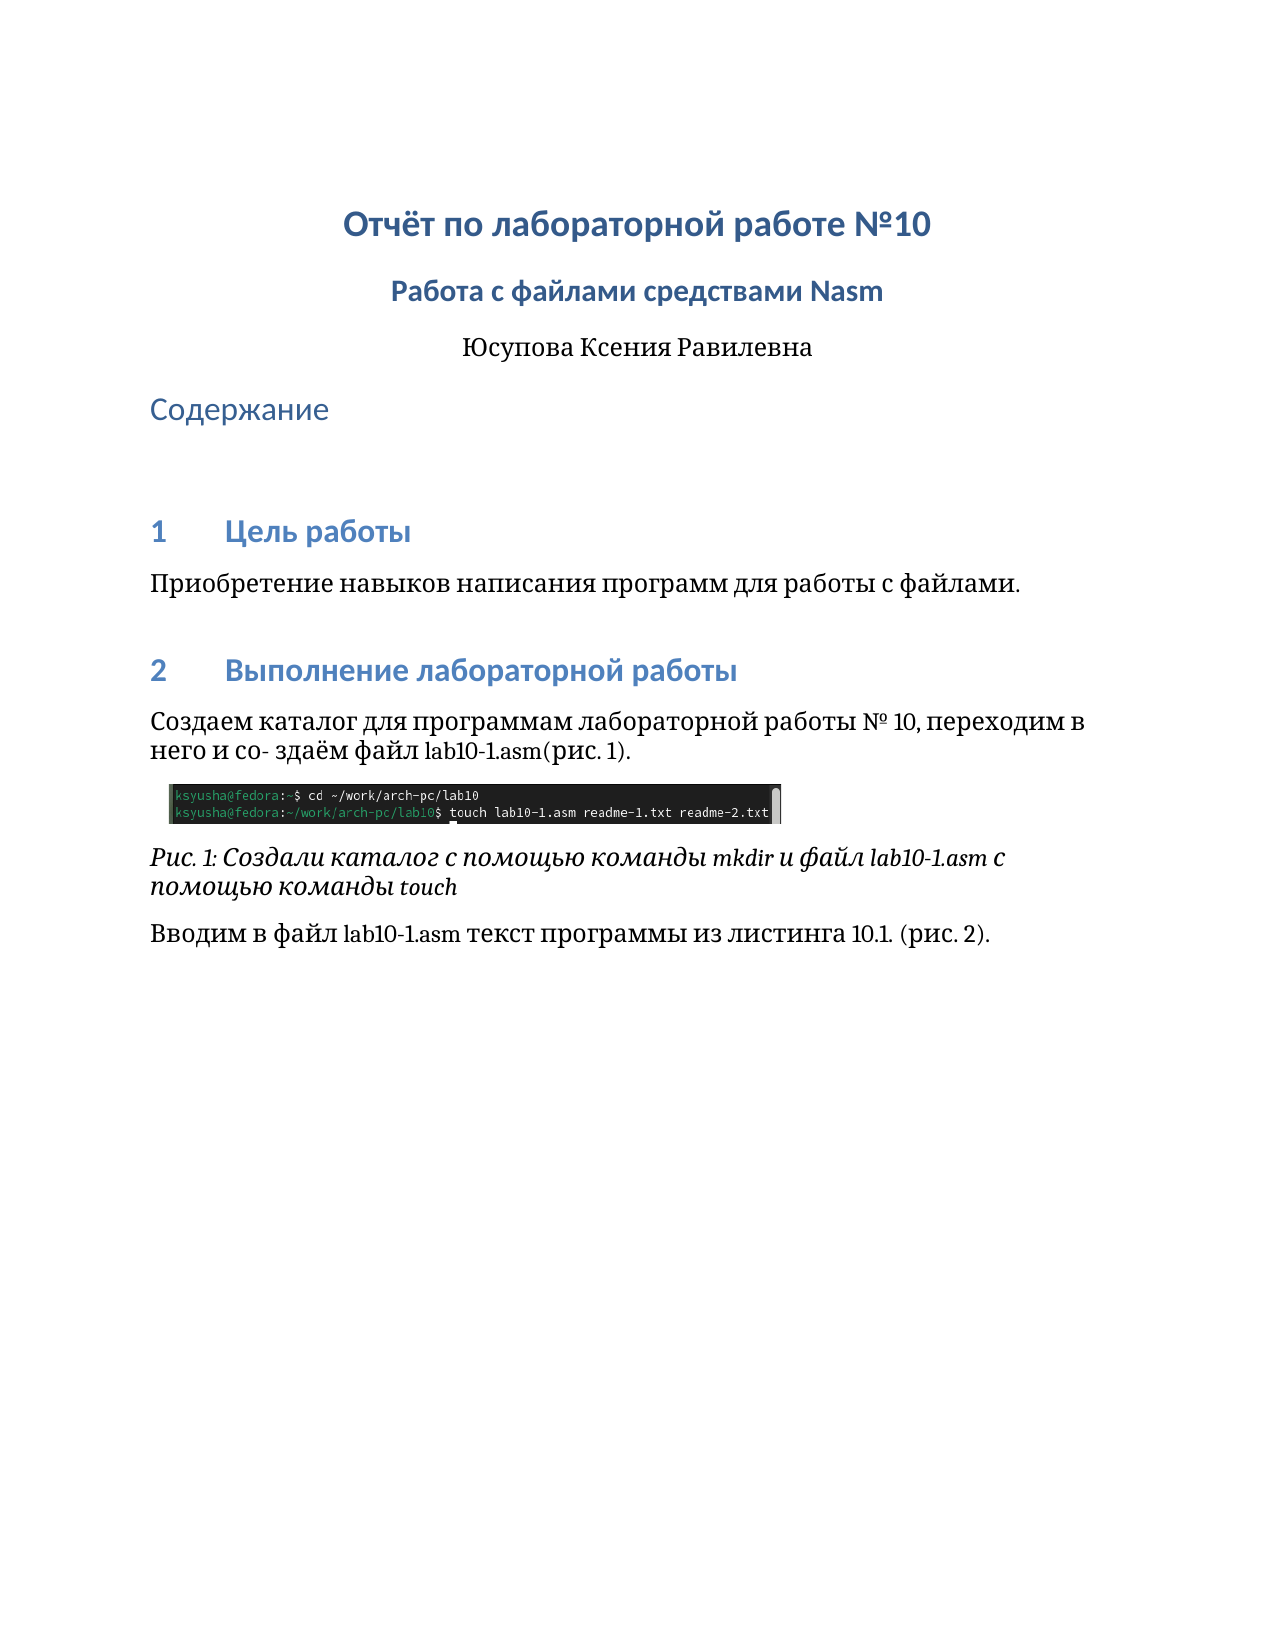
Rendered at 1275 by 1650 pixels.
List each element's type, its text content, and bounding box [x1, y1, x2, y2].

text Приобретение навыков написания программ для работы с файлами. [150, 570, 1125, 599]
picture [168, 784, 782, 824]
subtitle 1 Цель работы [150, 510, 1125, 551]
text Рис. 1: Создали каталог с помощью команды mkdir и файл lab10-1.asm с помощью команды touch [150, 844, 1125, 902]
title Отчёт по лабораторной работе №10 [150, 200, 1125, 246]
text Юсупова Ксения Равилевна [150, 334, 1125, 363]
text Создаем каталог для программам лабораторной работы № 10, переходим в него и со- здаём файл lab10-1.asm(рис. 1). [150, 708, 1125, 766]
text Вводим в файл lab10-1.asm текст программы из листинга 10.1. (рис. 2). [150, 920, 1125, 949]
subtitle 2 Выполнение лабораторной работы [150, 649, 1125, 689]
subtitle Работа с файлами средствами Nasm [150, 271, 1125, 309]
